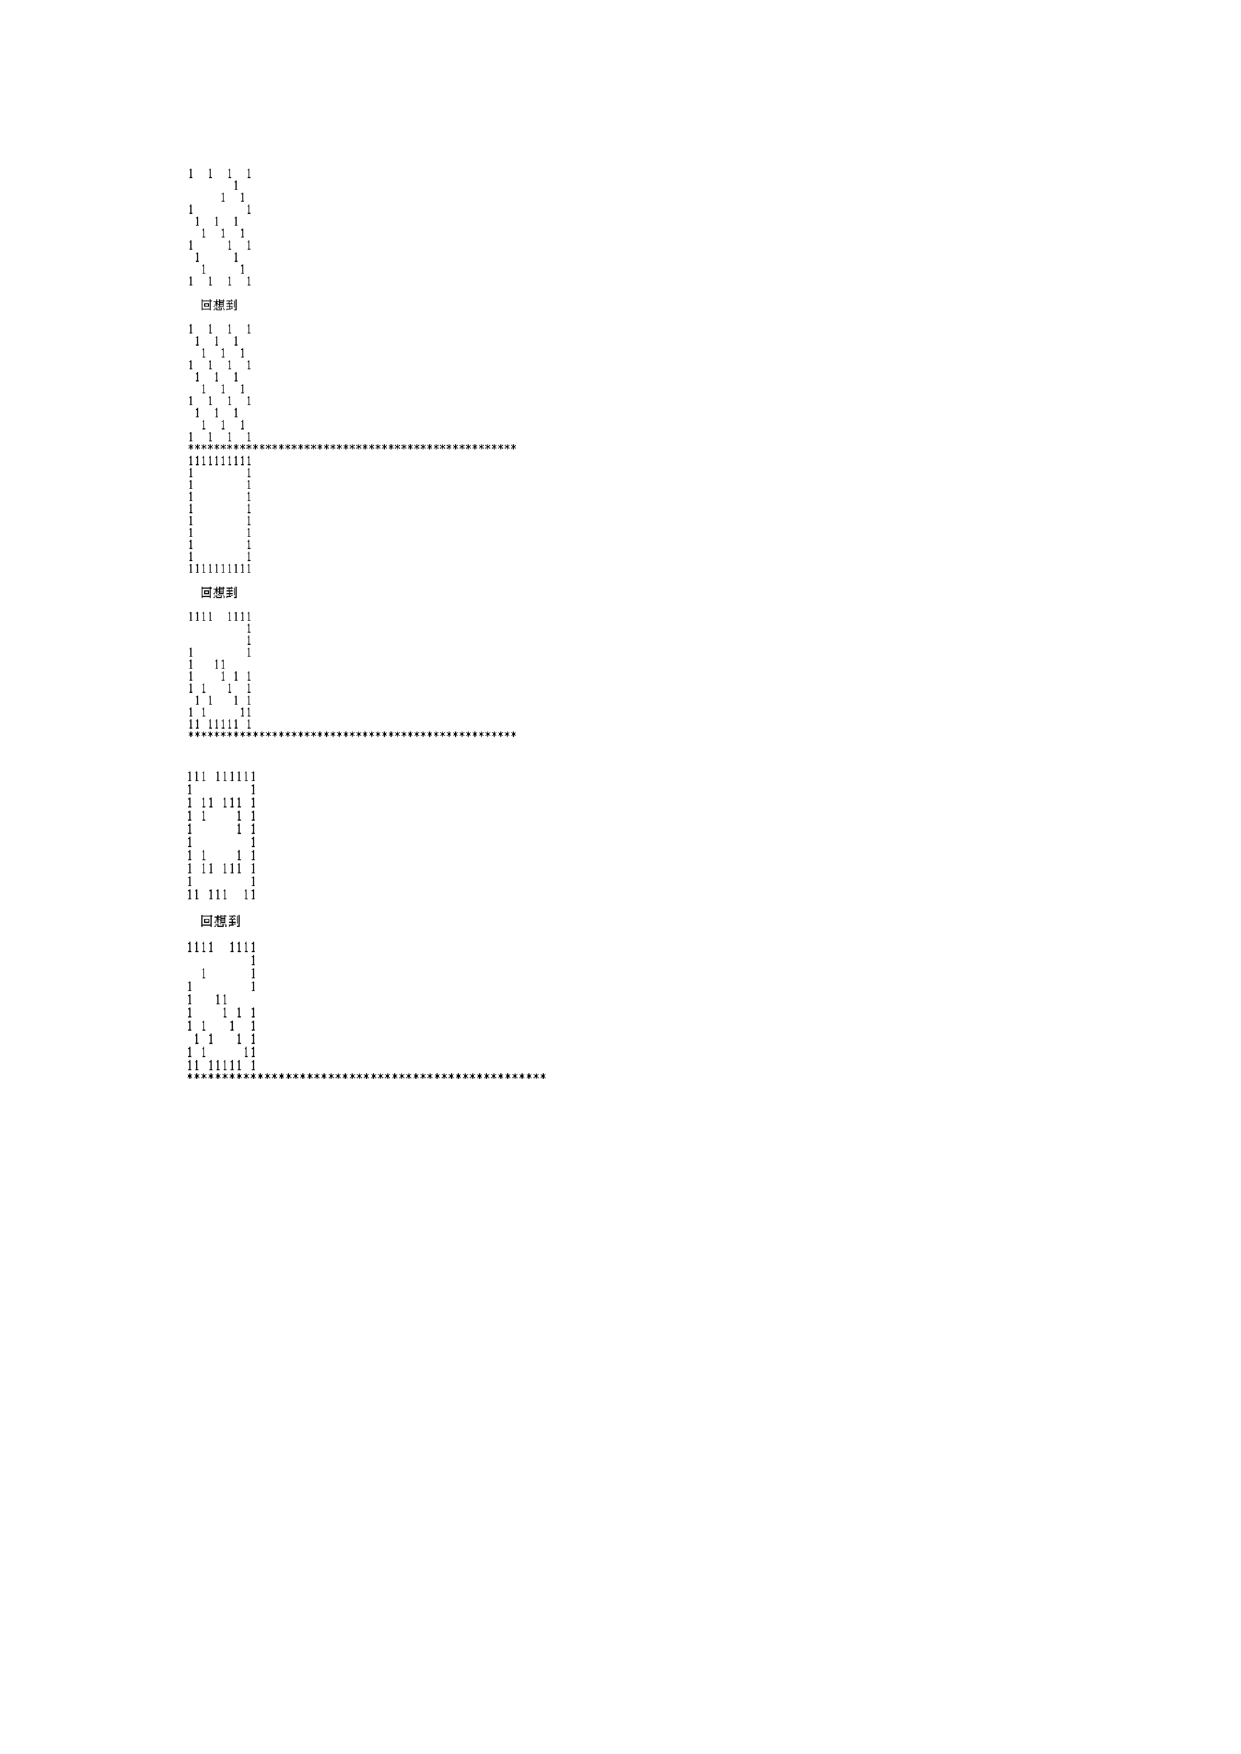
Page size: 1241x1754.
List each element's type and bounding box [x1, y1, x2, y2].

picture [187, 764, 553, 1083]
picture [187, 164, 524, 741]
